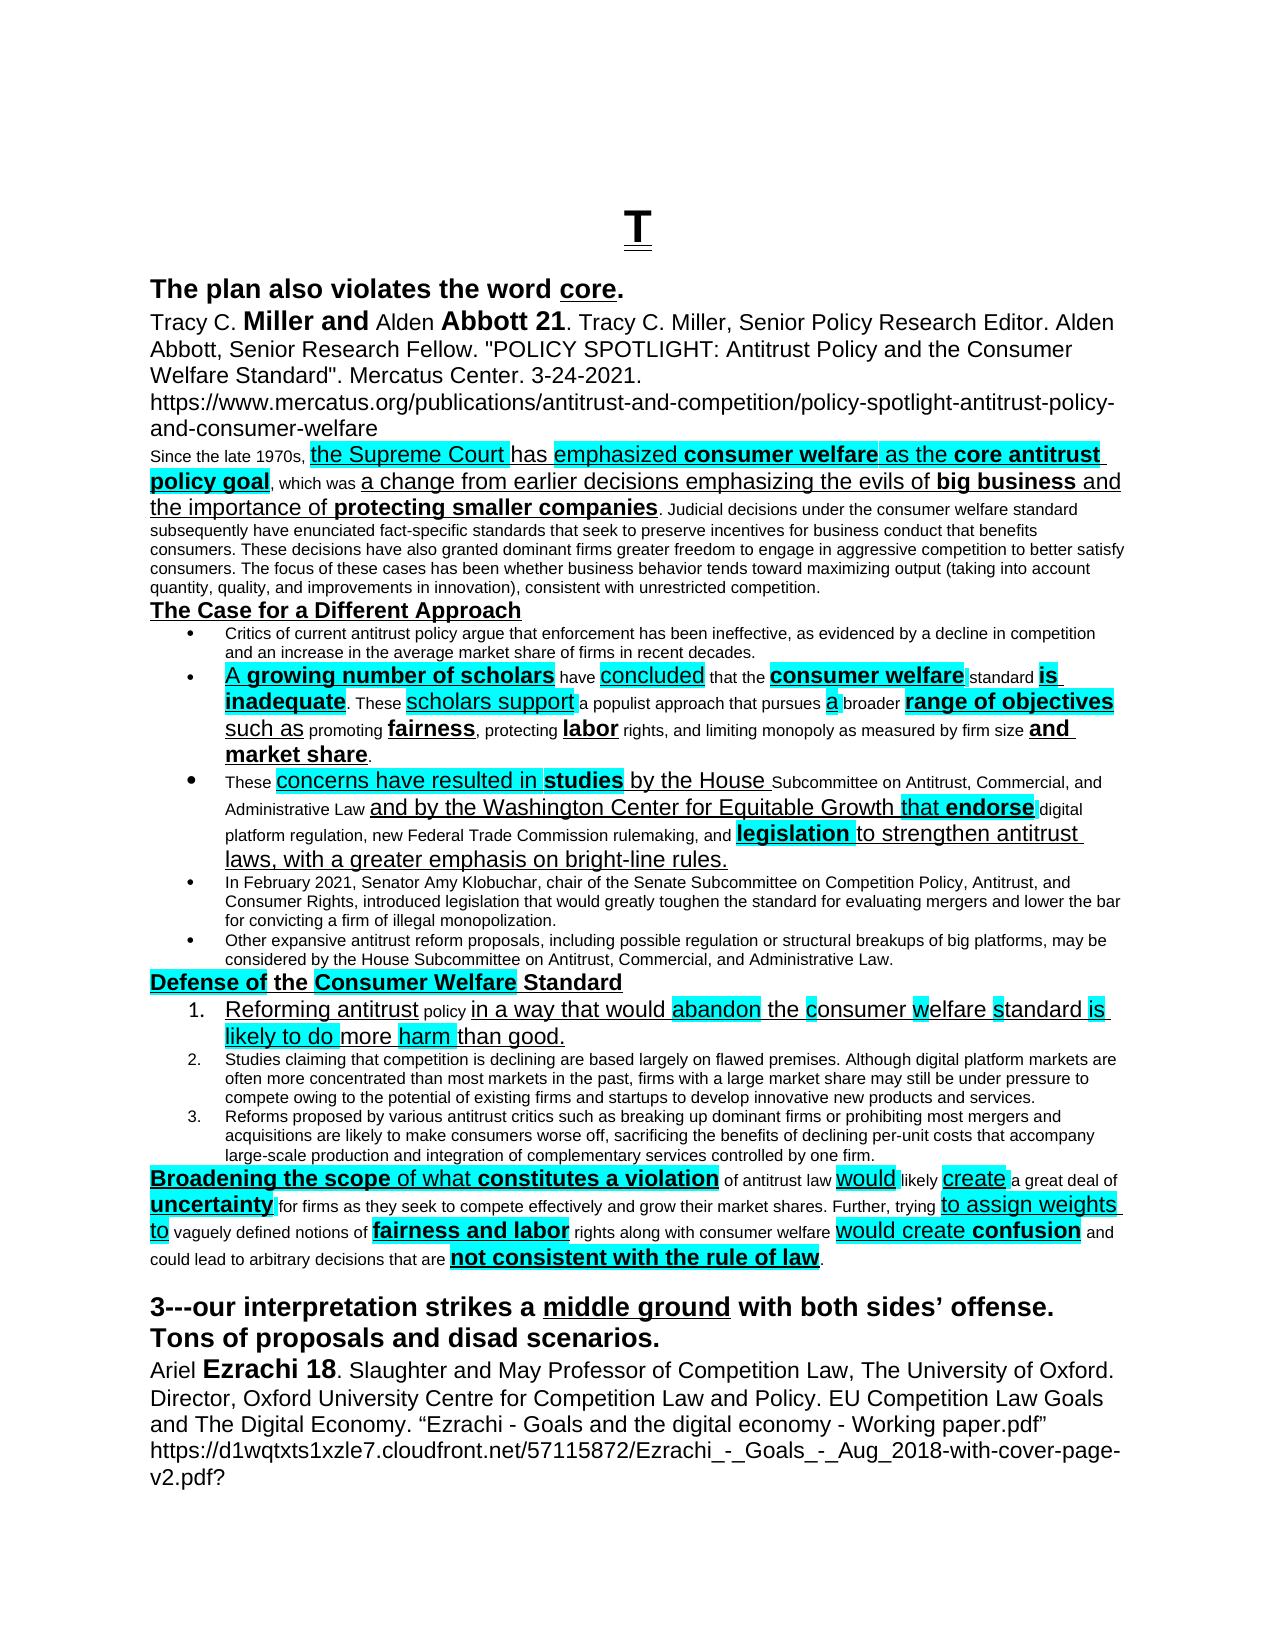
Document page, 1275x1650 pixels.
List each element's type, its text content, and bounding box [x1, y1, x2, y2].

list Other expansive antitrust reform proposals, including possible regulation or structural breakups of big platforms, may be considered by the House Subcommittee on Antitrust, Commercial, and Administrative Law. [187, 930, 1125, 969]
list These concerns have resulted in studies by the House Subcommittee on Antitrust, Commercial, and Administrative Law and by the Washington Center for Equitable Growth that endorse digital platform regulation, new Federal Trade Commission rulemaking, and legislation to strengthen antitrust laws, with a greater emphasis on bright-line rules. [187, 767, 1125, 873]
list Critics of current antitrust policy argue that enforcement has been ineffective, as evidenced by a decline in competition and an increase in the average market share of firms in recent decades. [187, 623, 1125, 662]
text Broadening the scope of what constitutes a violation of antitrust law would likely create a great deal of uncertainty for firms as they seek to compete effectively and grow their market shares. Further, trying to assign weights to vaguely defined notions of fairness and labor rights along with consumer welfare would create confusion and could lead to arbitrary decisions that are not consistent with the rule of law. [150, 1164, 1125, 1270]
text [150, 1353, 1125, 1490]
text The Case for a Different Approach [150, 597, 1125, 623]
text Defense of the Consumer Welfare Standard [517, 969, 1125, 995]
text Tracy C. Miller and Alden Abbott 21. Tracy C. Miller, Senior Policy Research Editor. Alden Abbott, Senior Research Fellow. "POLICY SPOTLIGHT: Antitrust Policy and the Consumer Welfare Standard". Mercatus Center. 3-24-2021. https://www.mercatus.org/publications/antitrust-and-competition/policy-spotlight-antitrust-policy-and-consumer-welfare [150, 305, 1125, 441]
text Since the late 1970s, the Supreme Court has emphasized consumer welfare as the core antitrust policy goal, which was a change from earlier decisions emphasizing the evils of big business and the importance of protecting smaller companies. Judicial decisions under the consumer welfare standard subsequently have enunciated fact-specific standards that seek to preserve incentives for business conduct that benefits consumers. These decisions have also granted dominant firms greater freedom to engage in aggressive competition to better satisfy consumers. The focus of these cases has been whether business behavior tends toward maximizing output (taking into account quantity, quality, and improvements in innovation), consistent with unrestricted competition. [150, 441, 1125, 597]
list In February 2021, Senator Amy Klobuchar, chair of the Senate Subcommittee on Competition Policy, Antitrust, and Consumer Rights, introduced legislation that would greatly toughen the standard for evaluating mergers and lower the bar for convicting a firm of illegal monopolization. [187, 873, 1125, 930]
subtitle T [150, 200, 1125, 253]
list Reforms proposed by various antitrust critics such as breaking up dominant firms or prohibiting most mergers and acquisitions are likely to make consumers worse off, sacrificing the benefits of declining per-unit costs that accompany large-scale production and integration of complementary services controlled by one firm. [187, 1107, 1125, 1164]
list Studies claiming that competition is declining are based largely on flawed premises. Although digital platform markets are often more concentrated than most markets in the past, firms with a large market share may still be under pressure to compete owing to the potential of existing firms and startups to develop innovative new products and services. [187, 1049, 1125, 1107]
list Reforming antitrust policy in a way that would abandon the consumer welfare standard is likely to do more harm than good. [187, 995, 1125, 1049]
list A growing number of scholars have concluded that the consumer welfare standard is inadequate. These scholars support a populist approach that pursues a broader range of objectives such as promoting fairness, protecting labor rights, and limiting monopoly as measured by firm size and market share. [187, 662, 1125, 767]
subtitle The plan also violates the word core. [150, 273, 1125, 305]
subtitle 3---our interpretation strikes a middle ground with both sides’ offense. Tons of proposals and disad scenarios. [150, 1291, 1125, 1353]
